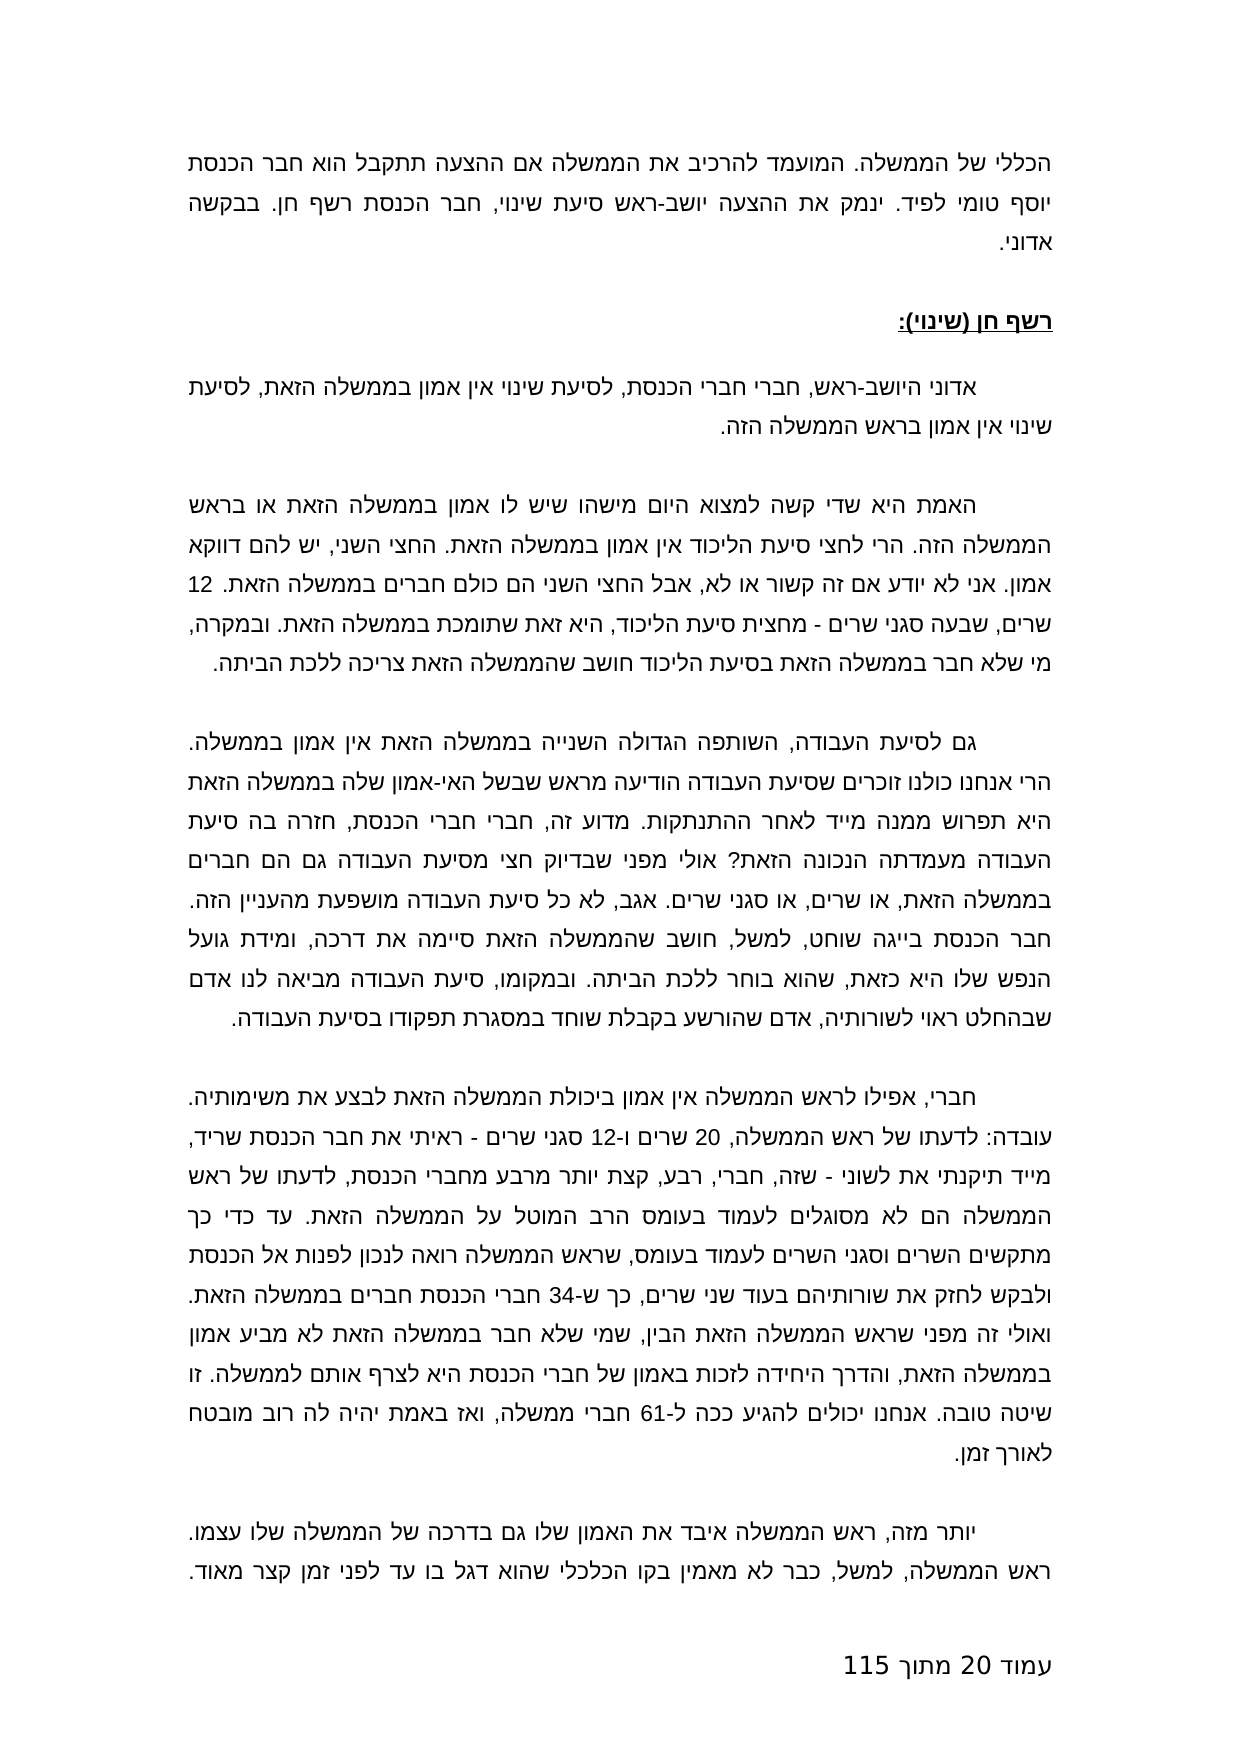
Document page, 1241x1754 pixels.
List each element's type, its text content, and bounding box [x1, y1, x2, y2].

text רשף חן (שינוי): [187, 308, 1053, 334]
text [187, 1519, 1053, 1584]
text גם לסיעת העבודה, השותפה הגדולה השנייה בממשלה הזאת אין אמון בממשלה. הרי אנחנו כולנו זוכרים שסיעת העבודה הודיעה מראש שבשל האי-אמון שלה בממשלה הזאת היא תפרוש ממנה מייד לאחר ההתנתקות. מדוע זה, חברי חברי הכנסת, חזרה בה סיעת העבודה מעמדתה הנכונה הזאת? אולי מפני שבדיוק חצי מסיעת העבודה גם הם חברים בממשלה הזאת, או שרים, או סגני שרים. אגב, לא כל סיעת העבודה מושפעת מהעניין הזה. חבר הכנסת בייגה שוחט, למשל, חושב שהממשלה הזאת סיימה את דרכה, ומידת גועל הנפש שלו היא כזאת, שהוא בוחר ללכת הביתה. ובמקומו, סיעת העבודה מביאה לנו אדם שבהחלט ראוי לשורותיה, אדם שהורשע בקבלת שוחד במסגרת תפקודו בסיעת העבודה. [187, 729, 1053, 1032]
text אדוני היושב-ראש, חברי חברי הכנסת, לסיעת שינוי אין אמון בממשלה הזאת, לסיעת שינוי אין אמון בראש הממשלה הזה. [187, 374, 1053, 439]
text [187, 150, 1053, 255]
text חברי, אפילו לראש הממשלה אין אמון ביכולת הממשלה הזאת לבצע את משימותיה. עובדה: לדעתו של ראש הממשלה, 20 שרים ו-12 סגני שרים - ראיתי את חבר הכנסת שריד, מייד תיקנתי את לשוני - שזה, חברי, רבע, קצת יותר מרבע מחברי הכנסת, לדעתו של ראש הממשלה הם לא מסוגלים לעמוד בעומס הרב המוטל על הממשלה הזאת. עד כדי כך מתקשים השרים וסגני השרים לעמוד בעומס, שראש הממשלה רואה לנכון לפנות אל הכנסת ולבקש לחזק את שורותיהם בעוד שני שרים, כך ש-34 חברי הכנסת חברים בממשלה הזאת. ואולי זה מפני שראש הממשלה הזאת הבין, שמי שלא חבר בממשלה הזאת לא מביע אמון בממשלה הזאת, והדרך היחידה לזכות באמון של חברי הכנסת היא לצרף אותם לממשלה. זו שיטה טובה. אנחנו יכולים להגיע ככה ל-61 חברי ממשלה, ואז באמת יהיה לה רוב מובטח לאורך זמן. [187, 1084, 1053, 1466]
text האמת היא שדי קשה למצוא היום מישהו שיש לו אמון בממשלה הזאת או בראש הממשלה הזה. הרי לחצי סיעת הליכוד אין אמון בממשלה הזאת. החצי השני, יש להם דווקא אמון. אני לא יודע אם זה קשור או לא, אבל החצי השני הם כולם חברים בממשלה הזאת. 12 שרים, שבעה סגני שרים - מחצית סיעת הליכוד, היא זאת שתומכת בממשלה הזאת. ובמקרה, מי שלא חבר בממשלה הזאת בסיעת הליכוד חושב שהממשלה הזאת צריכה ללכת הביתה. [187, 492, 1053, 676]
